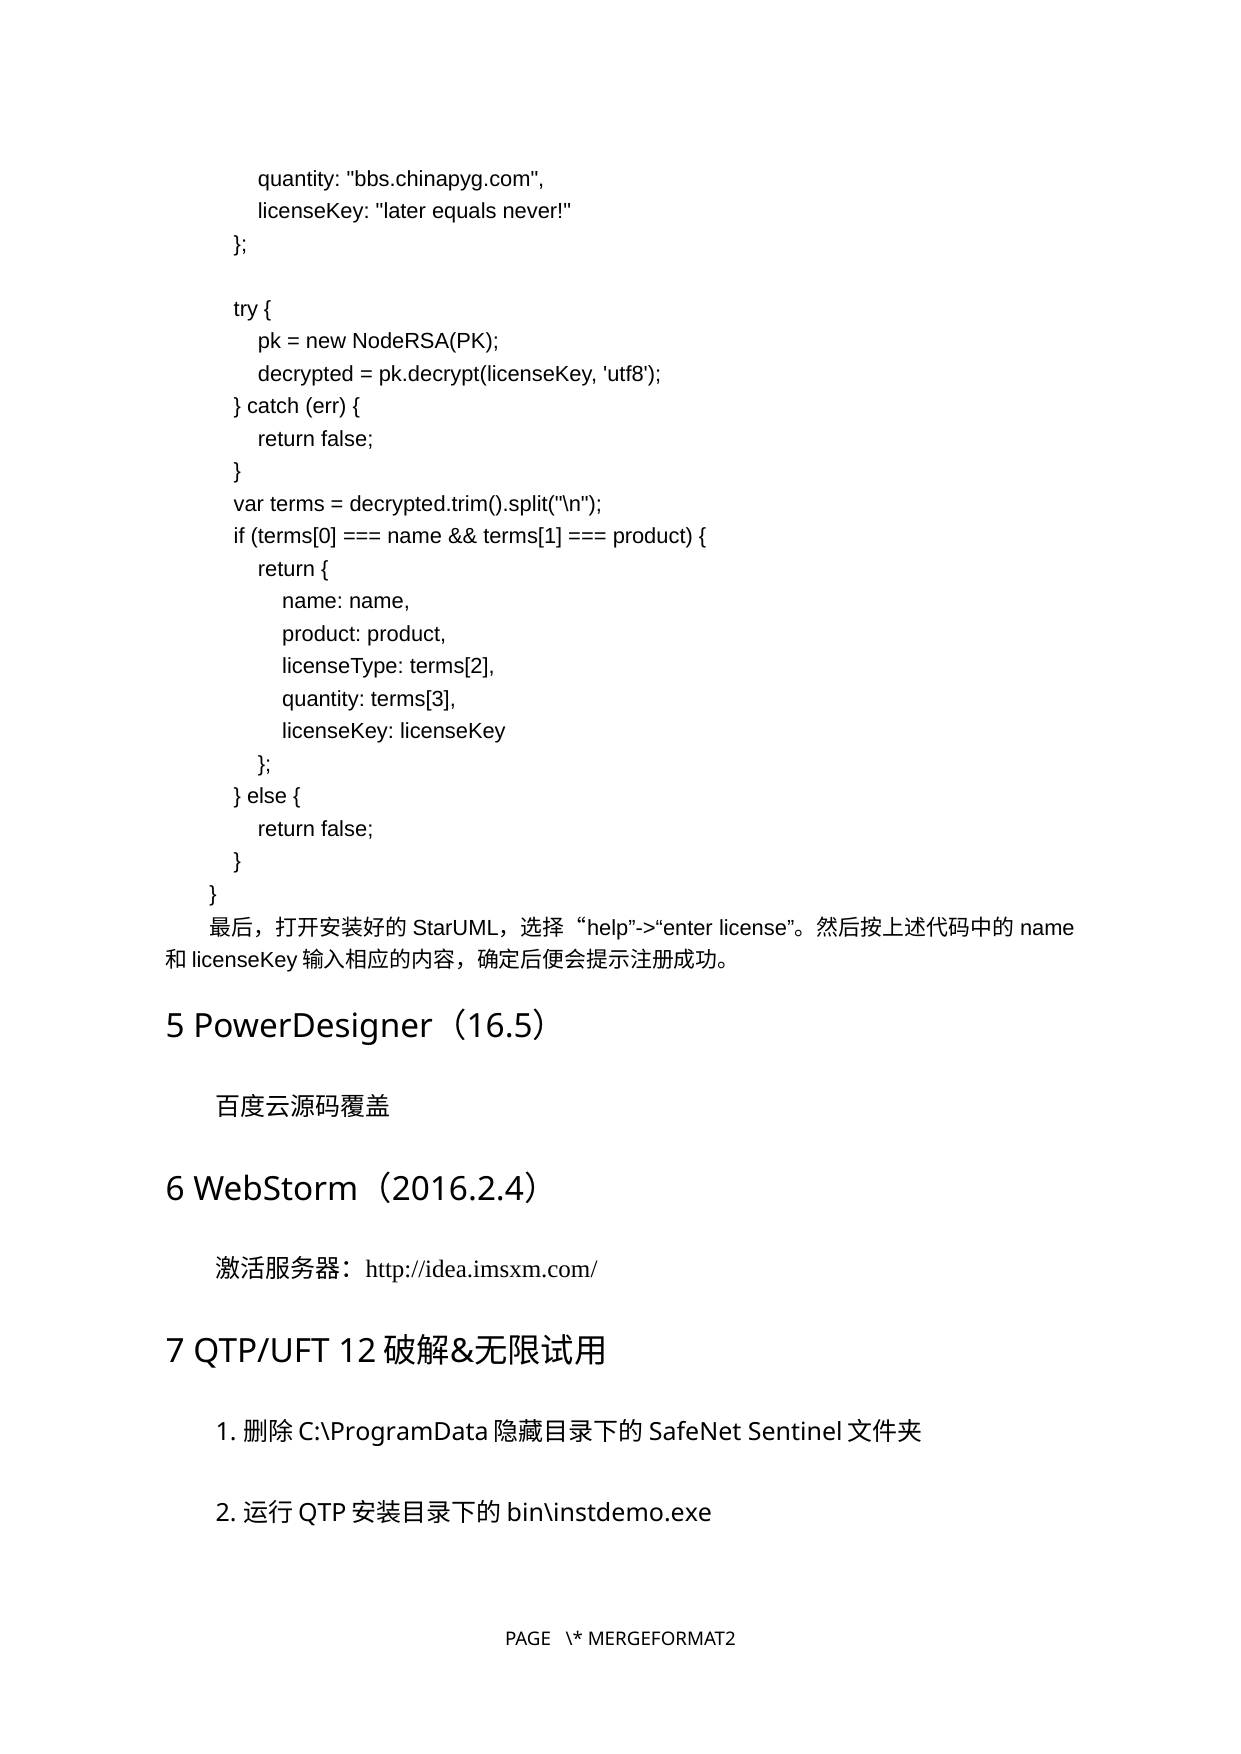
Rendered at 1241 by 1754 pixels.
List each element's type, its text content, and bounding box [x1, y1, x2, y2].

text quantity: terms[3], [165, 682, 1075, 714]
text } [165, 844, 1075, 877]
text 6 WebStorm（2016.2.4） [165, 1153, 1075, 1218]
text 2. 运行QTP安装目录下的bin\instdemo.exe [165, 1478, 1075, 1543]
text } [165, 877, 1075, 909]
text product: product, [165, 617, 1075, 649]
text licenseKey: "later equals never!" [165, 194, 1075, 227]
text licenseKey: licenseKey [165, 714, 1075, 747]
text }; [165, 227, 1075, 259]
text 激活服务器：http://idea.imsxm.com/ [165, 1234, 1075, 1299]
text try { [165, 292, 1075, 324]
text return false; [165, 422, 1075, 454]
text } else { [165, 779, 1075, 812]
text 百度云源码覆盖 [165, 1072, 1075, 1137]
text return { [165, 552, 1075, 584]
text 最后，打开安装好的StarUML，选择“help”->“enter license”。然后按上述代码中的name和licenseKey输入相应的内容，确定后便会提示注册成功。 [165, 909, 1075, 974]
text } [165, 454, 1075, 487]
text var terms = decrypted.trim().split("\n"); [165, 487, 1075, 519]
text name: name, [165, 584, 1075, 617]
text } catch (err) { [165, 389, 1075, 422]
text decrypted = pk.decrypt(licenseKey, 'utf8'); [165, 357, 1075, 389]
text return false; [165, 812, 1075, 844]
text pk = new NodeRSA(PK); [165, 324, 1075, 357]
text 1. 删除C:\ProgramData隐藏目录下的SafeNet Sentinel文件夹 [165, 1397, 1075, 1462]
text if (terms[0] === name && terms[1] === product) { [165, 519, 1075, 552]
text licenseType: terms[2], [165, 649, 1075, 682]
text 7 QTP/UFT 12破解&无限试用 [165, 1316, 1075, 1381]
text 5 PowerDesigner（16.5） [165, 991, 1075, 1056]
text }; [165, 747, 1075, 779]
text quantity: "bbs.chinapyg.com", [165, 162, 1075, 194]
